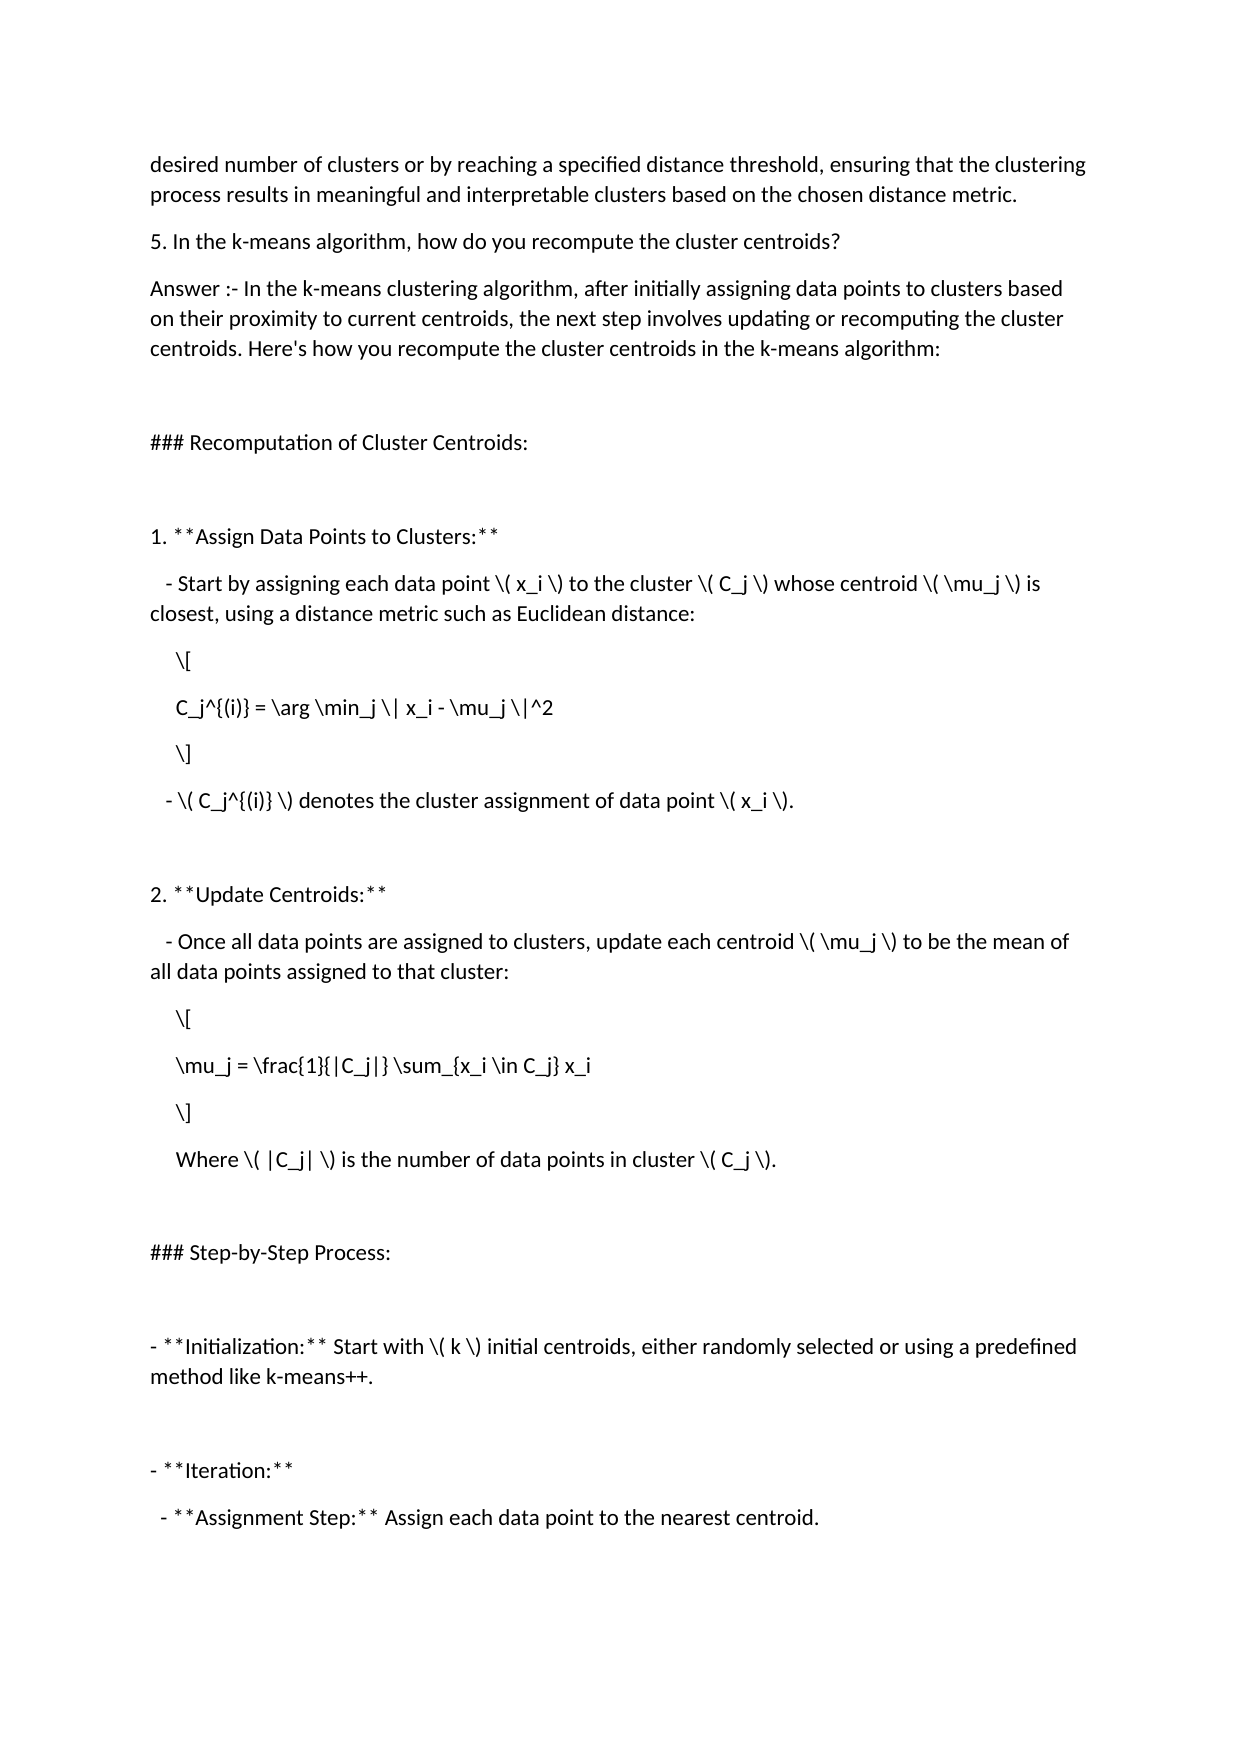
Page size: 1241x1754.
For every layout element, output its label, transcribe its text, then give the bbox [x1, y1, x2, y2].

text - \( C_j^{(i)} \) denotes the cluster assignment of data point \( x_i \). [150, 786, 1090, 814]
text - Once all data points are assigned to clusters, update each centroid \( \mu_j \) to be the mean of all data points assigned to that cluster: [150, 927, 1090, 985]
text 1. **Assign Data Points to Clusters:** [150, 522, 1090, 550]
text 2. **Update Centroids:** [150, 880, 1090, 908]
text - **Assignment Step:** Assign each data point to the nearest centroid. [150, 1503, 1090, 1531]
text ### Recomputation of Cluster Centroids: [150, 428, 1090, 456]
text - Start by assigning each data point \( x_i \) to the cluster \( C_j \) whose centroid \( \mu_j \) is closest, using a distance metric such as Euclidean distance: [150, 569, 1090, 627]
text 5. In the k-means algorithm, how do you recompute the cluster centroids? [150, 227, 1090, 255]
text \] [150, 1098, 1090, 1126]
text \[ [150, 1004, 1090, 1032]
text - **Initialization:** Start with \( k \) initial centroids, either randomly selected or using a predefined method like k-means++. [150, 1332, 1090, 1391]
text ### Step-by-Step Process: [150, 1238, 1090, 1267]
text Answer :- In the k-means clustering algorithm, after initially assigning data points to clusters based on their proximity to current centroids, the next step involves updating or recomputing the cluster centroids. Here's how you recompute the cluster centroids in the k-means algorithm: [150, 274, 1090, 362]
text - **Iteration:** [150, 1456, 1090, 1484]
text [150, 150, 1090, 208]
text \[ [150, 646, 1090, 674]
text Where \( |C_j| \) is the number of data points in cluster \( C_j \). [150, 1145, 1090, 1173]
text \mu_j = \frac{1}{|C_j|} \sum_{x_i \in C_j} x_i [150, 1051, 1090, 1079]
text C_j^{(i)} = \arg \min_j \| x_i - \mu_j \|^2 [150, 693, 1090, 721]
text \] [150, 739, 1090, 768]
